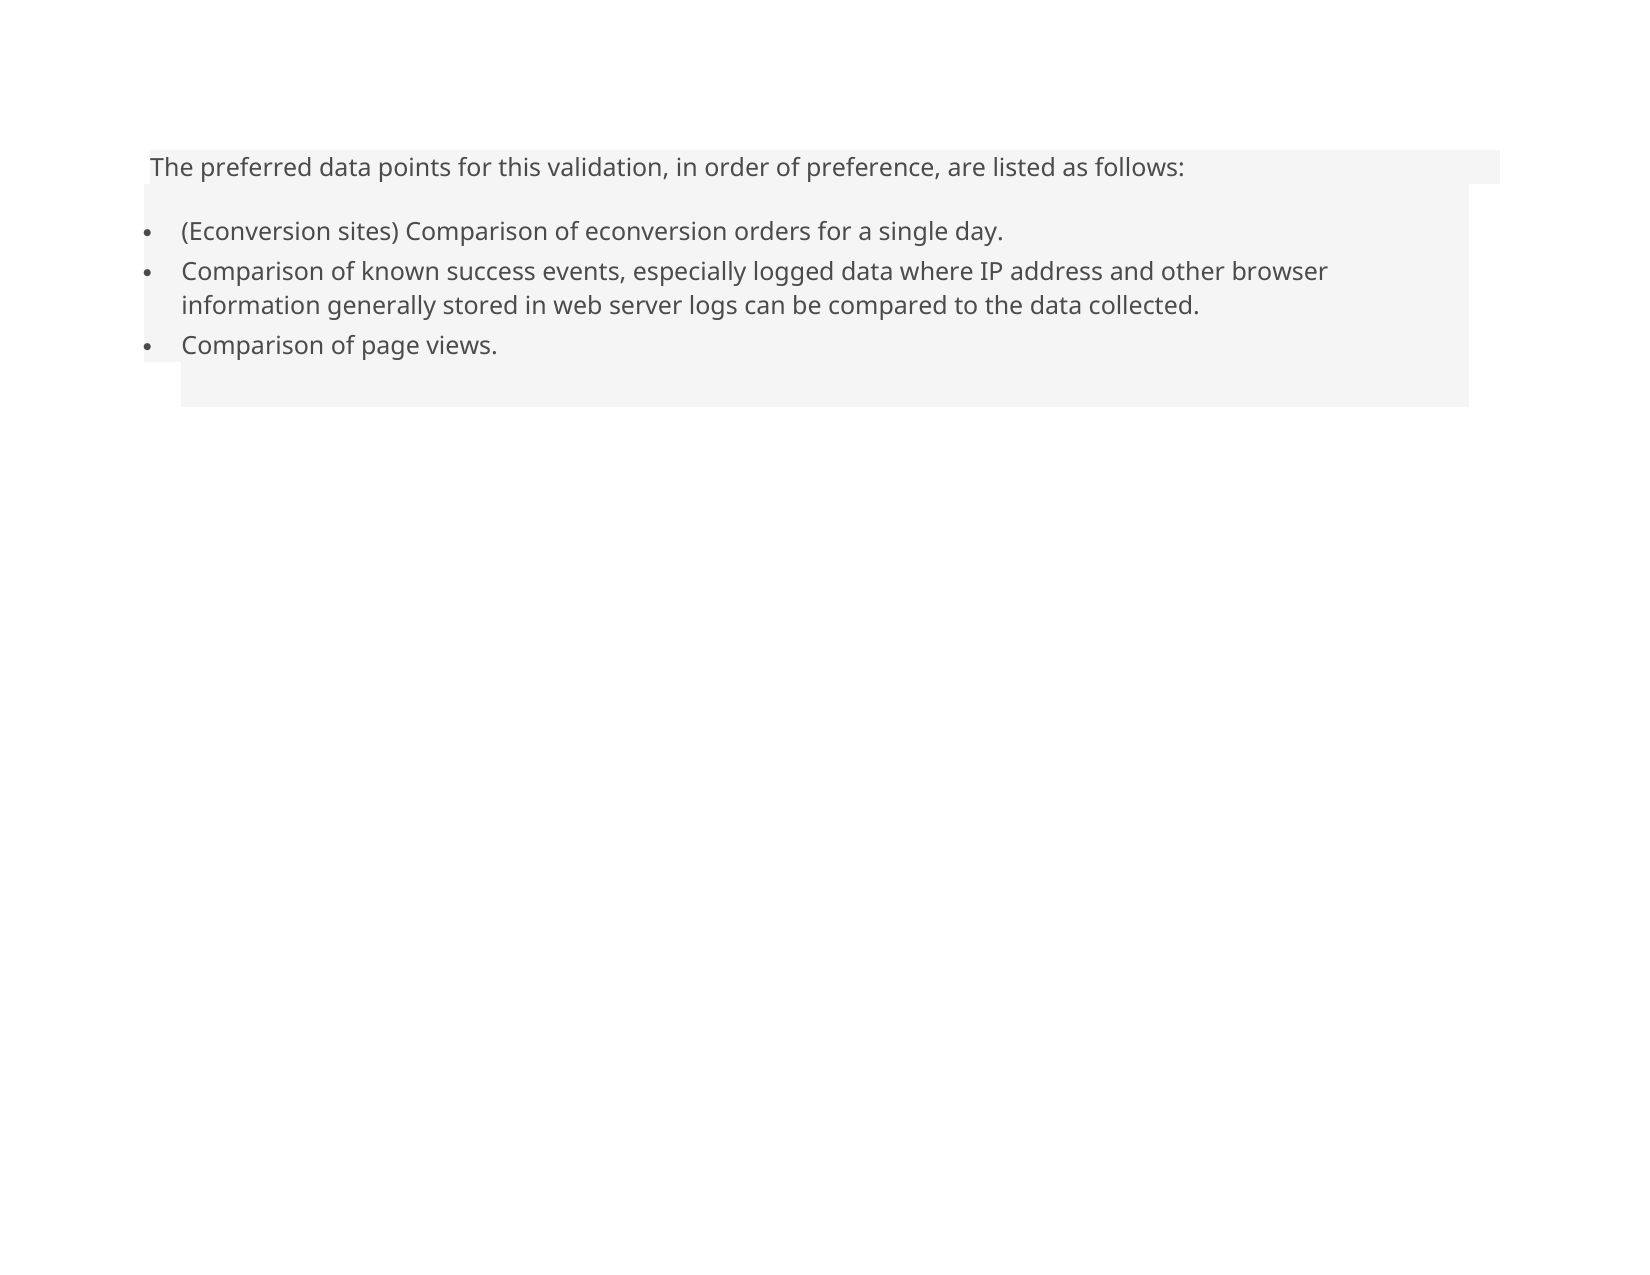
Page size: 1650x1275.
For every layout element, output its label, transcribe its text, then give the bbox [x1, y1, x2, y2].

list Comparison of page views. [144, 328, 1469, 362]
text The preferred data points for this validation, in order of preference, are listed as follows: [150, 150, 1500, 184]
list (Econversion sites) Comparison of econversion orders for a single day. [144, 213, 1469, 247]
list Comparison of known success events, especially logged data where IP address and other browser information generally stored in web server logs can be compared to the data collected. [144, 253, 1469, 322]
